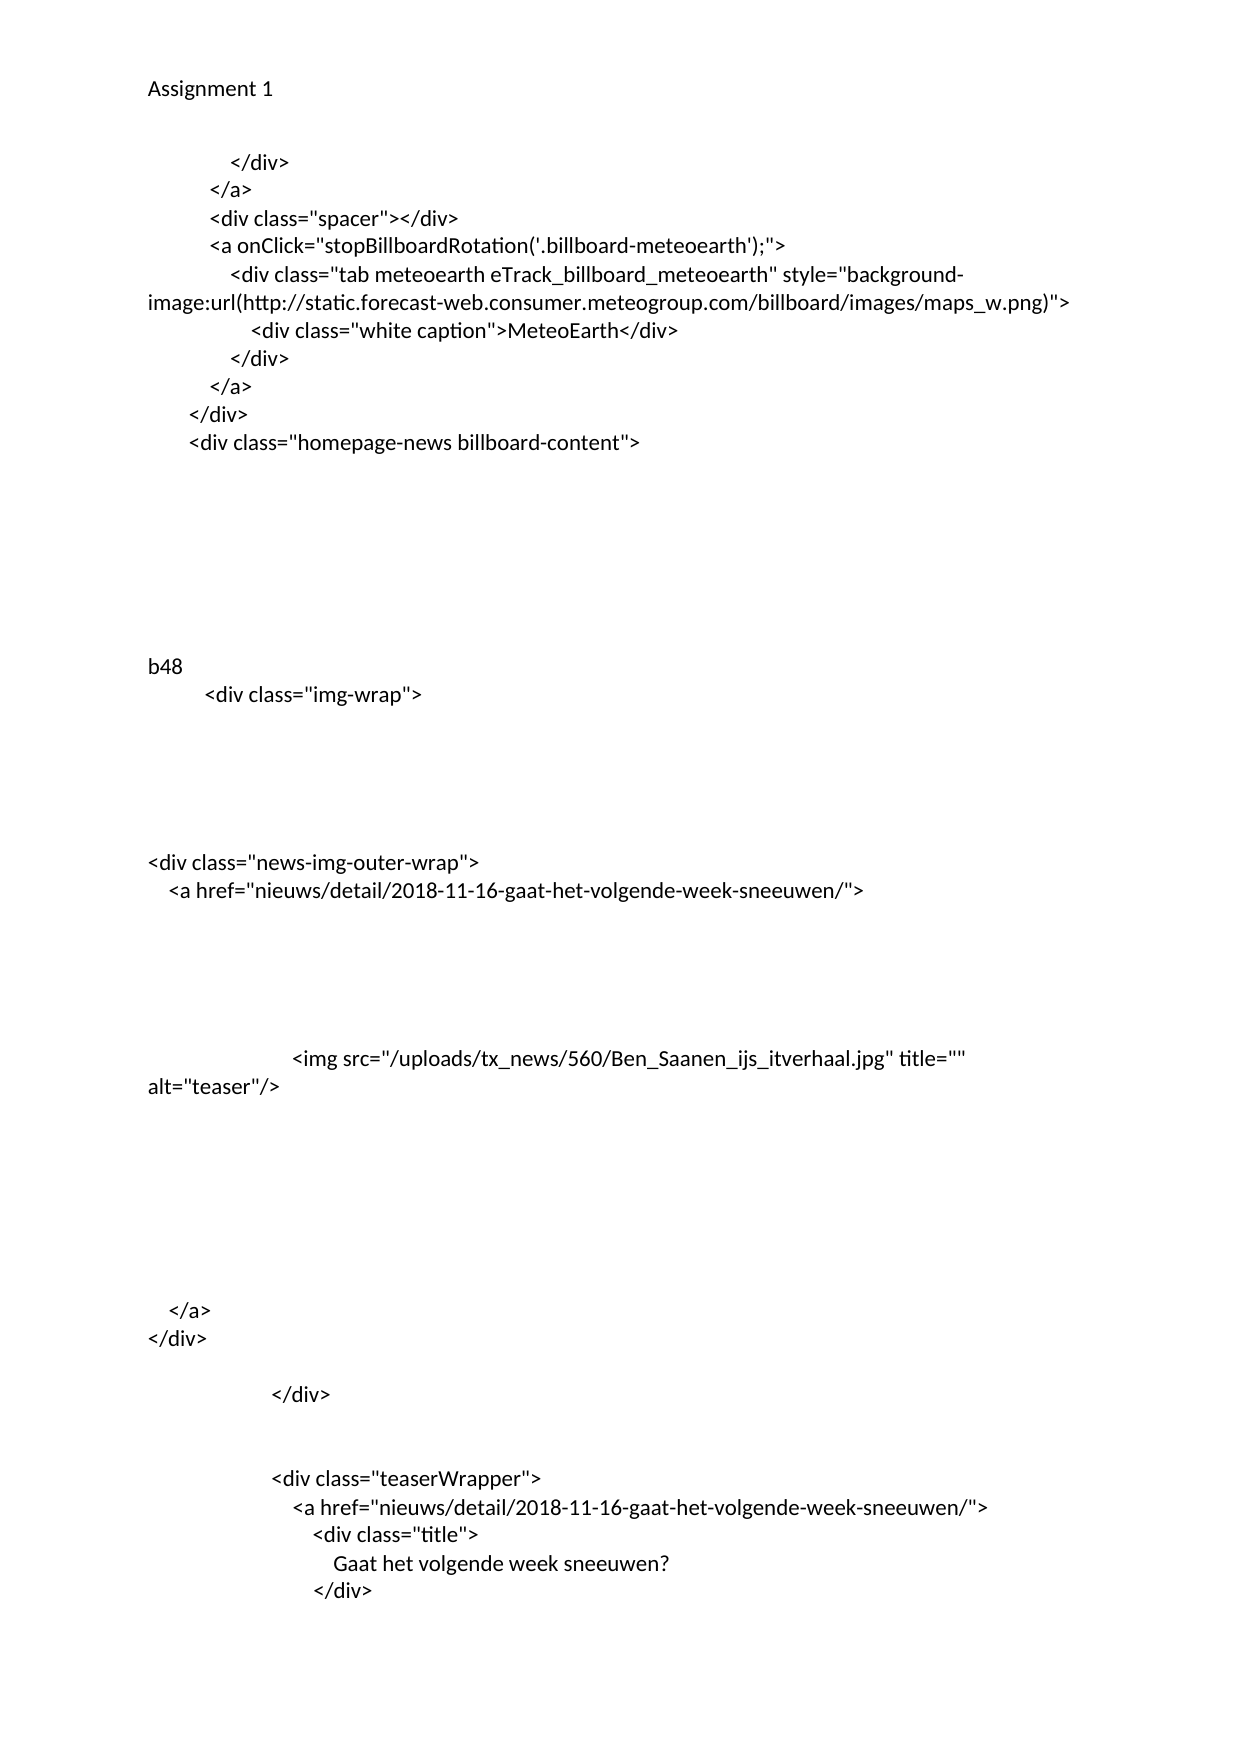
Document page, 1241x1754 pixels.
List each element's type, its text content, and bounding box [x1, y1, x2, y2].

text </div> [148, 1381, 1093, 1408]
text <div class="title"> [148, 1521, 1093, 1549]
text <div class="teaserWrapper"> [148, 1464, 1093, 1493]
text <img src="/uploads/tx_news/560/Ben_Saanen_ijs_itverhaal.jpg" title="" alt="teaser"/> [148, 1044, 1093, 1100]
text <div class="news-img-outer-wrap"> [148, 848, 1093, 876]
text </div> [148, 1577, 1093, 1605]
text <div class="white caption">MeteoEarth</div> [148, 316, 1093, 344]
text <div class="tab meteoearth eTrack_billboard_meteoearth" style="background-image:url(http://static.forecast-web.consumer.meteogroup.com/billboard/images/maps_w.png)"> [148, 260, 1093, 316]
text <div class="img-wrap"> [148, 680, 1093, 708]
text </a> [148, 176, 1093, 204]
text </div> [148, 148, 1093, 176]
text Gaat het volgende week sneeuwen? [148, 1549, 1093, 1577]
text <a onClick="stopBillboardRotation('.billboard-meteoearth');"> [148, 232, 1093, 260]
text </div> [148, 344, 1093, 372]
text b48 [148, 652, 1093, 680]
text <a href="nieuws/detail/2018-11-16-gaat-het-volgende-week-sneeuwen/"> [148, 876, 1093, 904]
text </div> [148, 1324, 1093, 1352]
text </a> [148, 372, 1093, 400]
text </a> [148, 1296, 1093, 1324]
text <div class="spacer"></div> [148, 204, 1093, 232]
text <a href="nieuws/detail/2018-11-16-gaat-het-volgende-week-sneeuwen/"> [148, 1493, 1093, 1521]
text <div class="homepage-news billboard-content"> [148, 428, 1093, 456]
text </div> [148, 400, 1093, 428]
